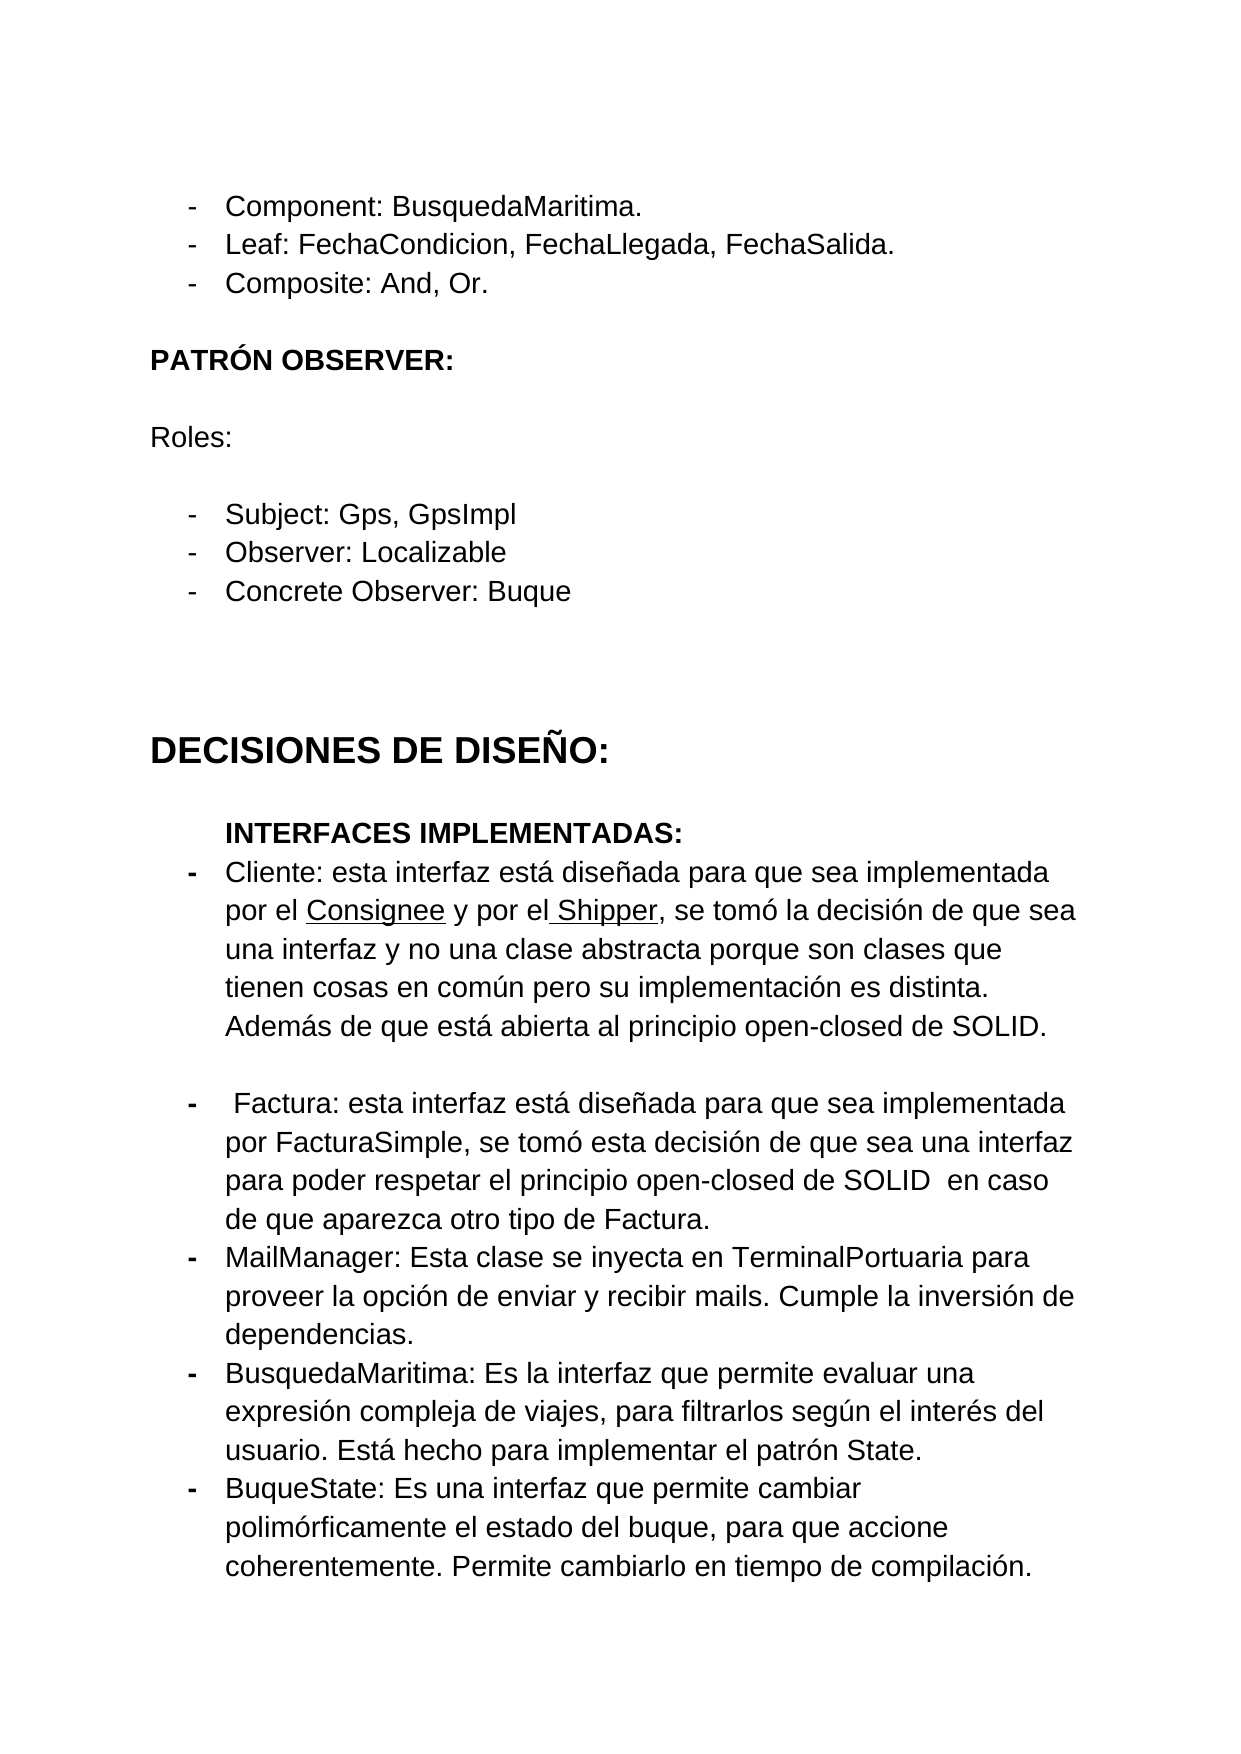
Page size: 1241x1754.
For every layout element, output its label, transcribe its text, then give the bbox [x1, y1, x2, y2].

list BuqueState: Es una interfaz que permite cambiar polimórficamente el estado del buque, para que accione coherentemente. Permite cambiarlo en tiempo de compilación. [187, 1471, 1090, 1582]
list Subject: Gps, GpsImpl [187, 497, 1090, 530]
list Component: BusquedaMaritima. [187, 188, 1090, 222]
list Cliente: esta interfaz está diseñada para que sea implementada por el Consignee y por el Shipper, se tomó la decisión de que sea una interfaz y no una clase abstracta porque son clases que tienen cosas en común pero su implementación es distinta. Además de que está abierta al principio open-closed de SOLID. [187, 855, 1090, 1042]
list Leaf: FechaCondicion, FechaLlegada, FechaSalida. [187, 227, 1090, 261]
list Observer: Localizable [187, 535, 1090, 569]
text DECISIONES DE DISEÑO: [150, 728, 1090, 771]
list BusquedaMaritima: Es la interfaz que permite evaluar una expresión compleja de viajes, para filtrarlos según el interés del usuario. Está hecho para implementar el patrón State. [187, 1356, 1090, 1466]
text PATRÓN OBSERVER: [150, 343, 1090, 376]
text INTERFACES IMPLEMENTADAS: [150, 816, 1090, 850]
list Factura: esta interfaz está diseñada para que sea implementada por FacturaSimple, se tomó esta decisión de que sea una interfaz para poder respetar el principio open-closed de SOLID en caso de que aparezca otro tipo de Factura. [187, 1086, 1090, 1235]
list MailManager: Esta clase se inyecta en TerminalPortuaria para proveer la opción de enviar y recibir mails. Cumple la inversión de dependencias. [187, 1240, 1090, 1351]
text Roles: [150, 420, 1090, 453]
list Composite: And, Or. [187, 266, 1090, 299]
list Concrete Observer: Buque [187, 574, 1090, 607]
